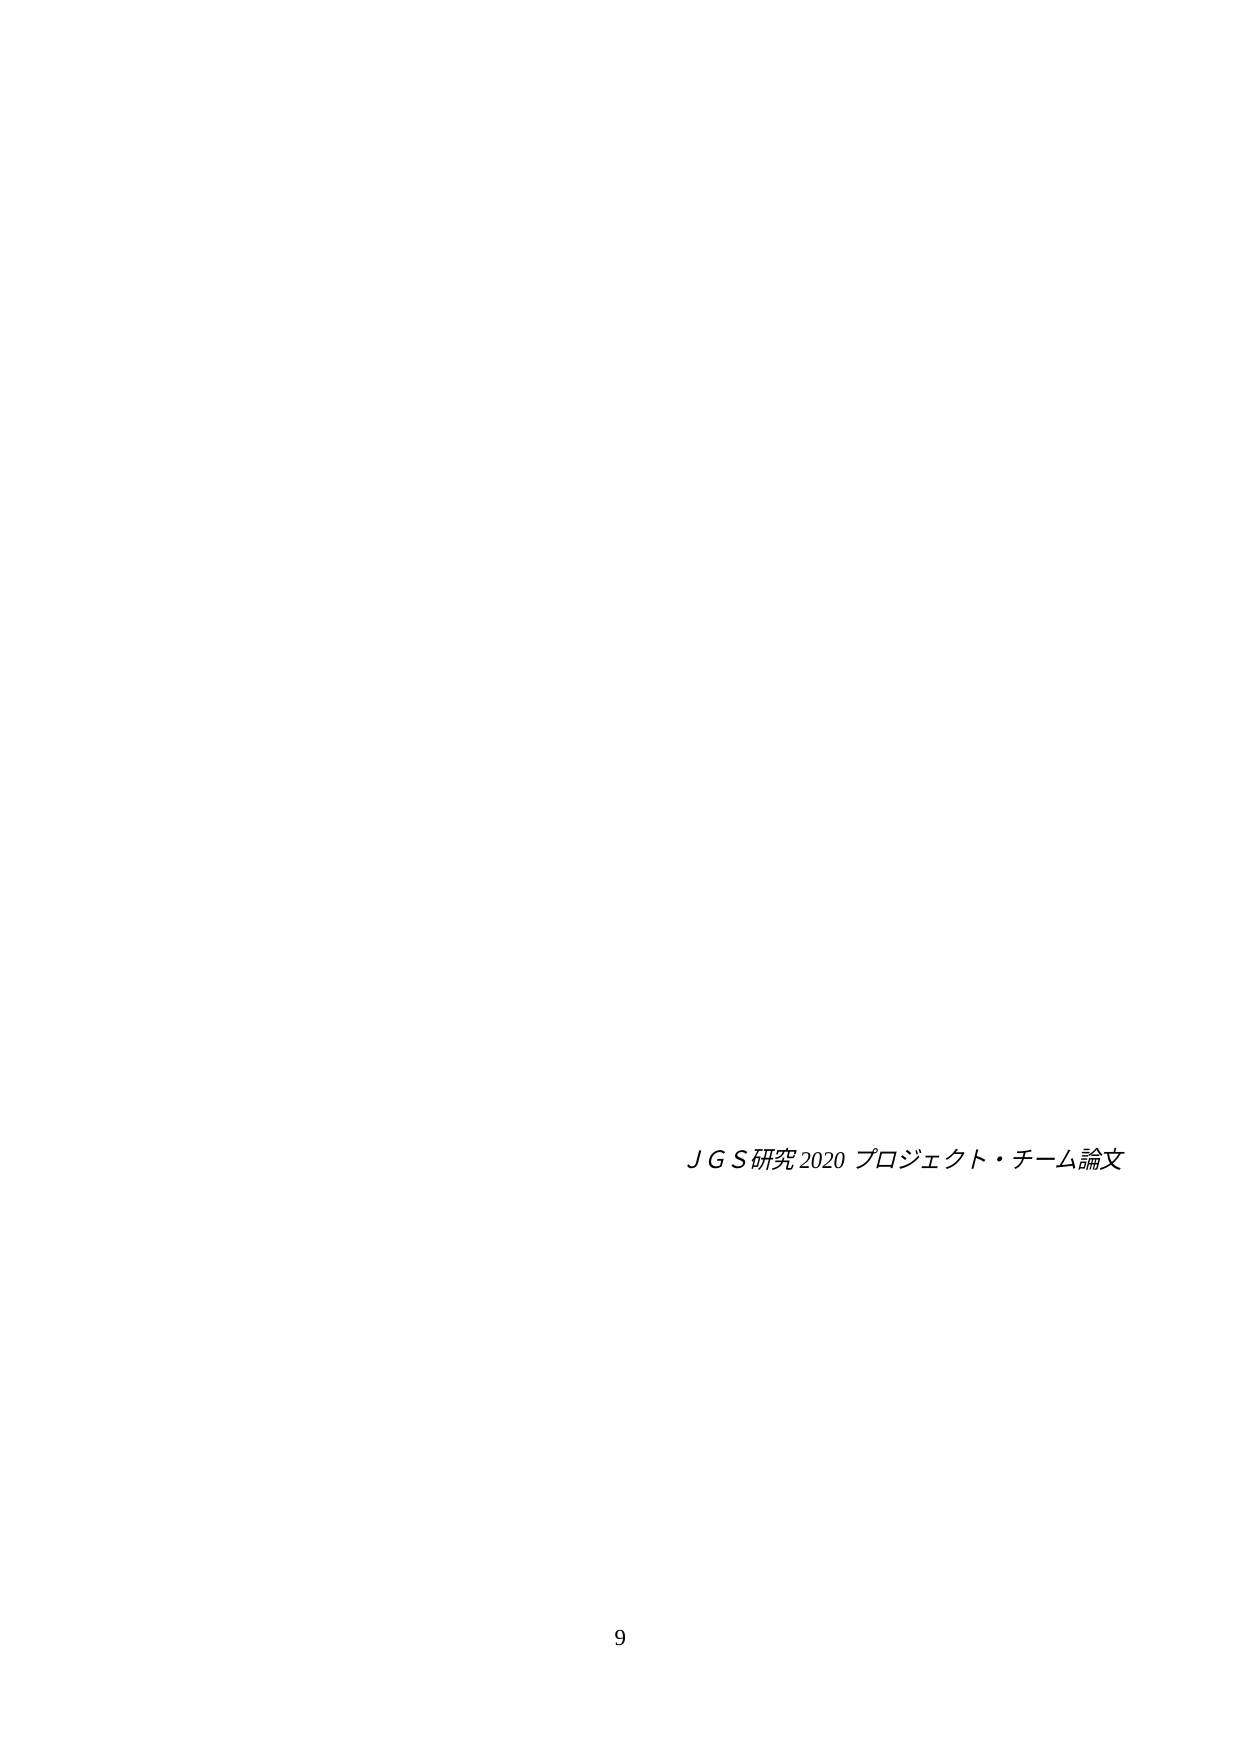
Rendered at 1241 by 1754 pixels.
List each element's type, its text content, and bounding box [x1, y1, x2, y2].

text ＪＧＳ研究 2020 プロジェクト・チーム論文 [681, 1136, 1140, 1177]
